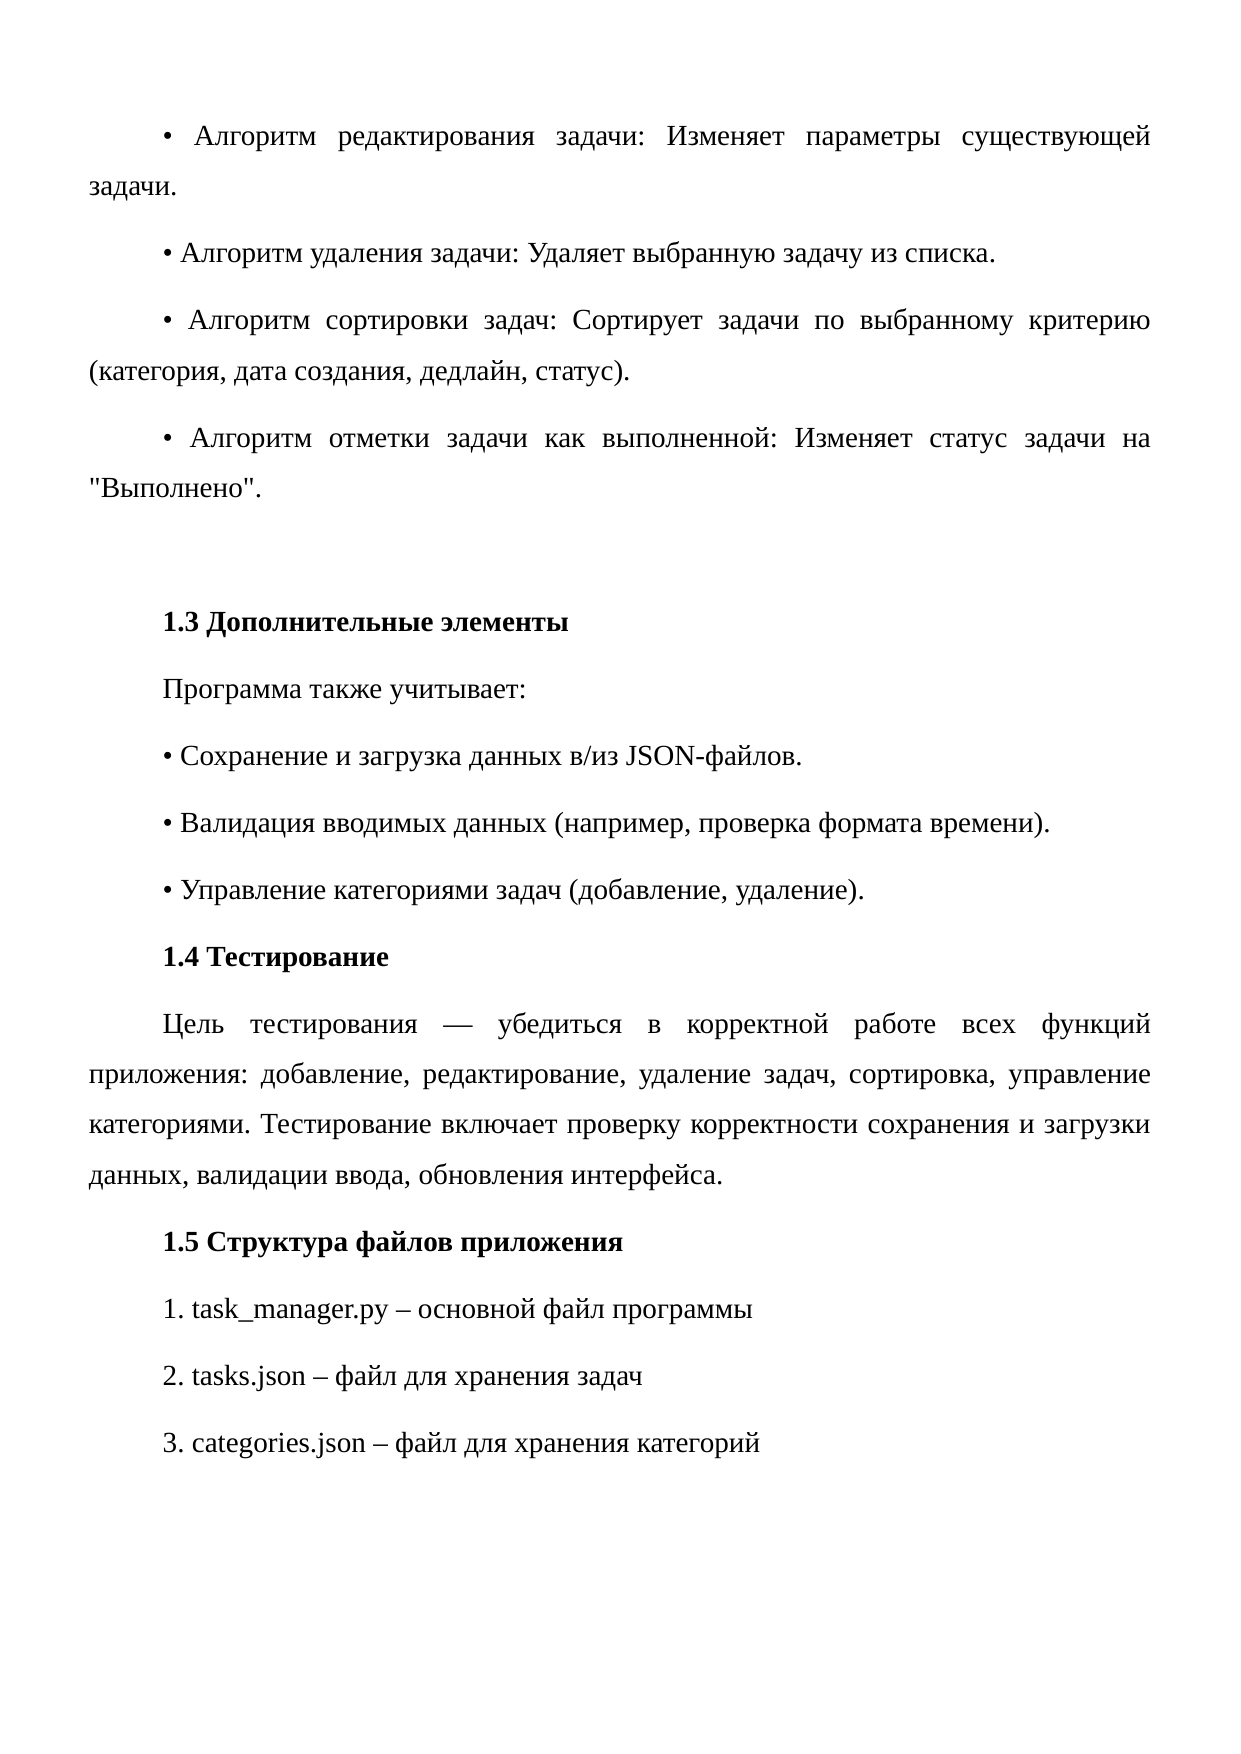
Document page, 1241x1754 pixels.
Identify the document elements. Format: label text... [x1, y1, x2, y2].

text • Алгоритм редактирования задачи: Изменяет параметры существующей задачи. [89, 118, 1152, 202]
text 1. task_manager.py – основной файл программы [89, 1291, 1152, 1324]
text Цель тестирования — убедиться в корректной работе всех функций приложения: добавление, редактирование, удаление задач, сортировка, управление категориями. Тестирование включает проверку корректности сохранения и загрузки данных, валидации ввода, обновления интерфейса. [89, 1006, 1152, 1190]
text • Сохранение и загрузка данных в/из JSON-файлов. [89, 738, 1152, 771]
text 2. tasks.json – файл для хранения задач [89, 1358, 1152, 1391]
text • Алгоритм сортировки задач: Сортирует задачи по выбранному критерию (категория, дата создания, дедлайн, статус). [89, 302, 1152, 386]
text 3. categories.json – файл для хранения категорий [89, 1425, 1152, 1458]
text Программа также учитывает: [89, 671, 1152, 704]
text 1.3 Дополнительные элементы [89, 604, 1152, 637]
text 1.4 Тестирование [89, 939, 1152, 972]
text • Алгоритм отметки задачи как выполненной: Изменяет статус задачи на "Выполнено". [89, 420, 1152, 503]
text • Управление категориями задач (добавление, удаление). [89, 872, 1152, 905]
text • Валидация вводимых данных (например, проверка формата времени). [89, 805, 1152, 838]
text • Алгоритм удаления задачи: Удаляет выбранную задачу из списка. [89, 235, 1152, 269]
text 1.5 Структура файлов приложения [89, 1224, 1152, 1257]
